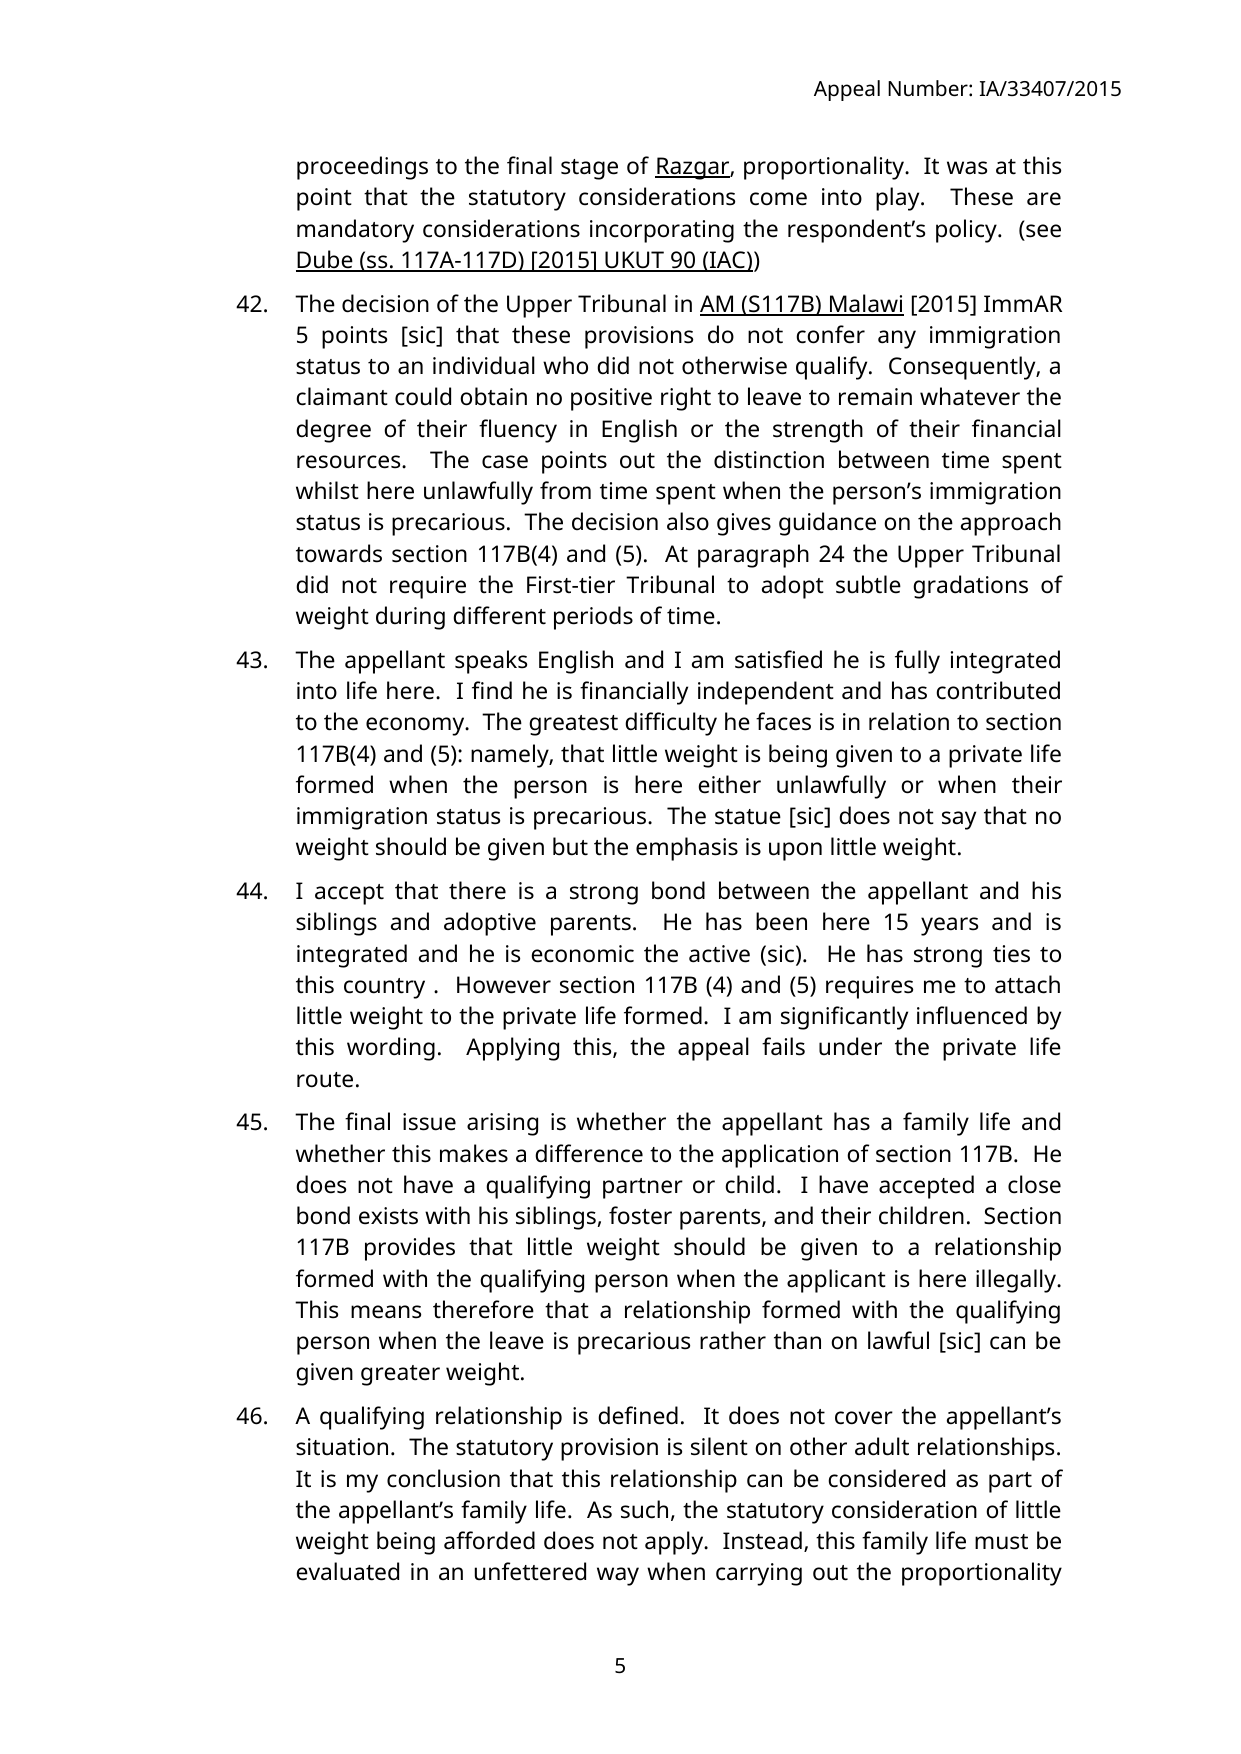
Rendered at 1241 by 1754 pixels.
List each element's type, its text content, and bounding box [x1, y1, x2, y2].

text 44. I accept that there is a strong bond between the appellant and his siblings and adoptive parents. He has been here 15 years and is integrated and he is economic the active (sic). He has strong ties to this country . However section 117B (4) and (5) requires me to attach little weight to the private life formed. I am significantly influenced by this wording. Applying this, the appeal fails under the private life route. [236, 875, 1063, 1094]
text 43. The appellant speaks English and I am satisfied he is fully integrated into life here. I find he is financially independent and has contributed to the economy. The greatest difficulty he faces is in relation to section 117B(4) and (5): namely, that little weight is being given to a private life formed when the person is here either unlawfully or when their immigration status is precarious. The statue [sic] does not say that no weight should be given but the emphasis is upon little weight. [236, 644, 1063, 862]
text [236, 150, 1063, 275]
text 45. The final issue arising is whether the appellant has a family life and whether this makes a difference to the application of section 117B. He does not have a qualifying partner or child. I have accepted a close bond exists with his siblings, foster parents, and their children. Section 117B provides that little weight should be given to a relationship formed with the qualifying person when the applicant is here illegally. This means therefore that a relationship formed with the qualifying person when the leave is precarious rather than on lawful [sic] can be given greater weight. [236, 1106, 1063, 1387]
text 42. The decision of the Upper Tribunal in AM (S117B) Malawi [2015] ImmAR 5 points [sic] that these provisions do not confer any immigration status to an individual who did not otherwise qualify. Consequently, a claimant could obtain no positive right to leave to remain whatever the degree of their fluency in English or the strength of their financial resources. The case points out the distinction between time spent whilst here unlawfully from time spent when the person’s immigration status is precarious. The decision also gives guidance on the approach towards section 117B(4) and (5). At paragraph 24 the Upper Tribunal did not require the First-tier Tribunal to adopt subtle gradations of weight during different periods of time. [236, 287, 1063, 631]
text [236, 1400, 1063, 1587]
